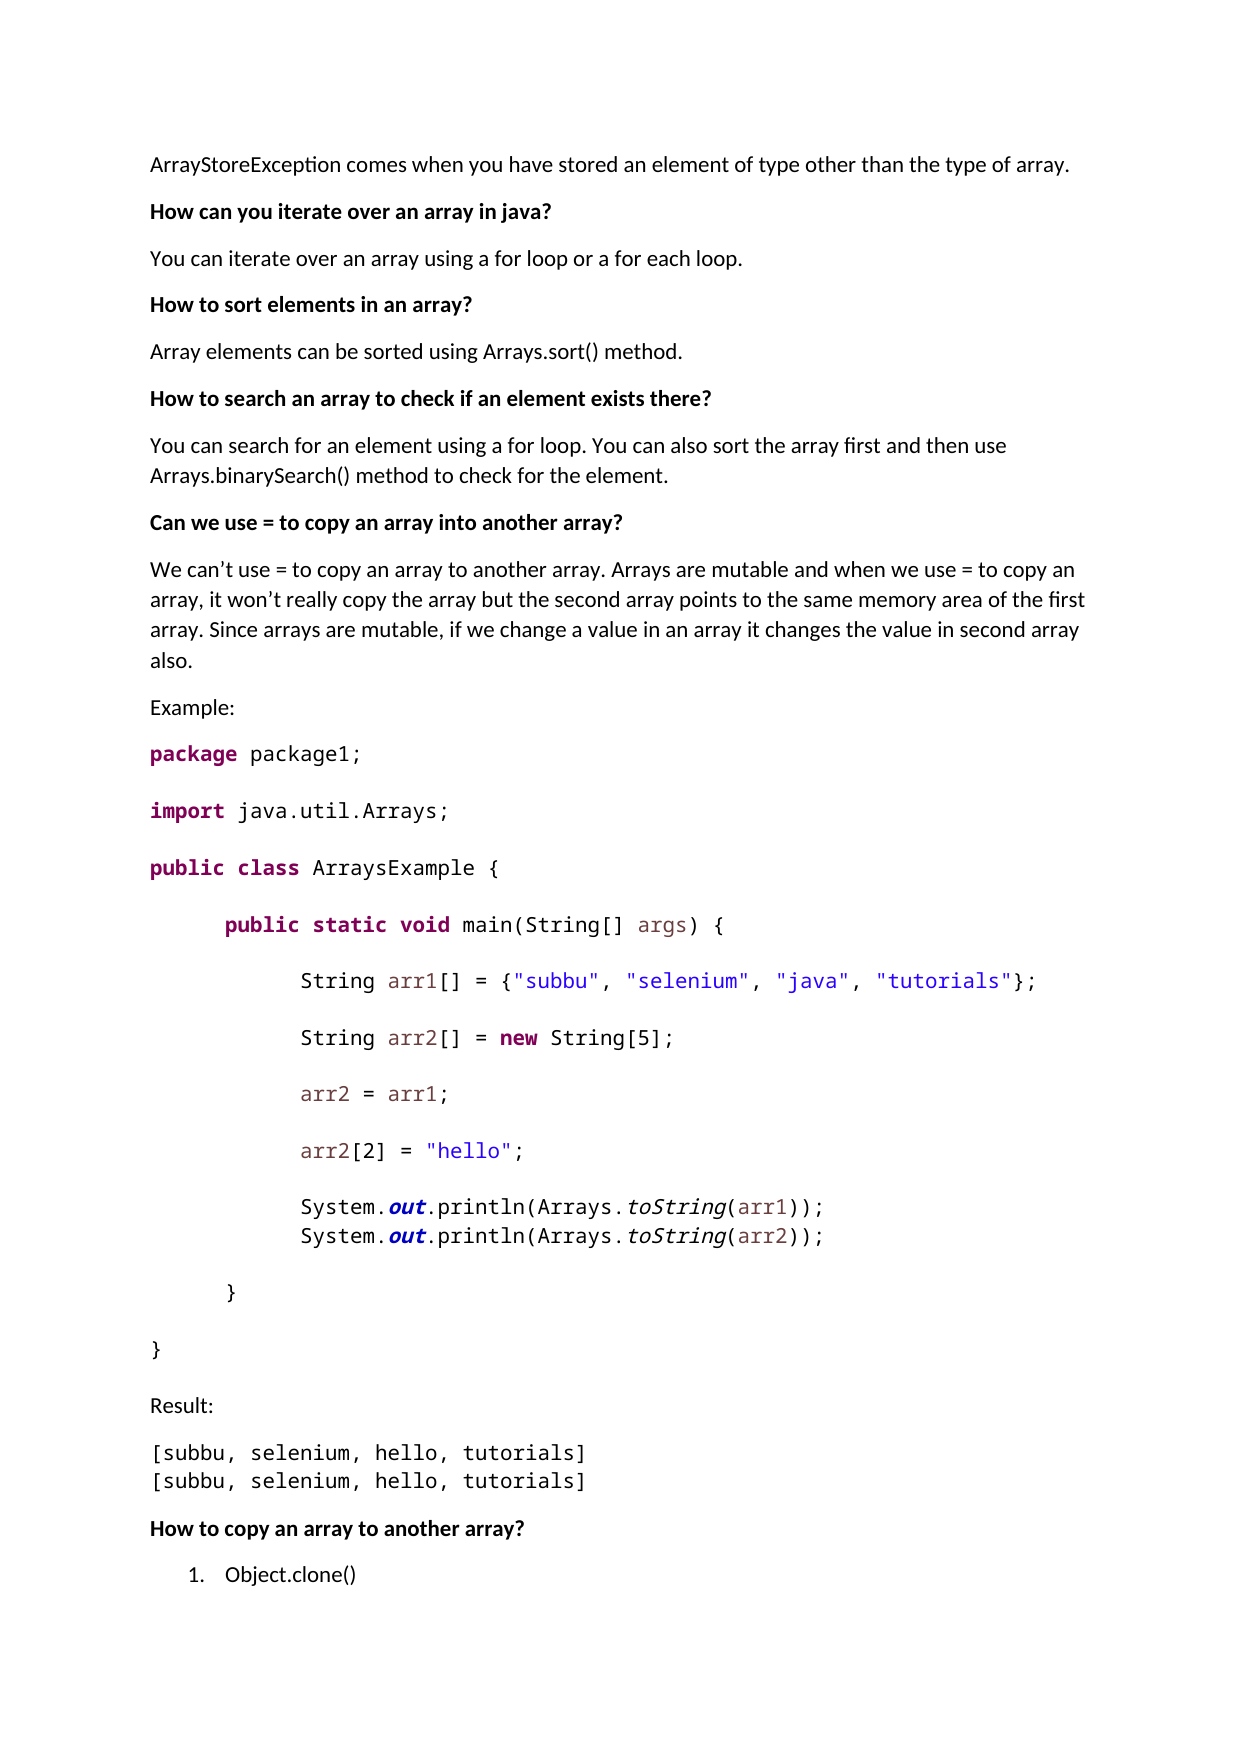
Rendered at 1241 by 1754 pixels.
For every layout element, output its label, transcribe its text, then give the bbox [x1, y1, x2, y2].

text String arr2[] = new String[5]; [150, 1023, 1090, 1052]
text How to search an array to check if an element exists there? [150, 384, 1090, 412]
text [subbu, selenium, hello, tutorials] [150, 1466, 1090, 1495]
text public static void main(String[] args) { [150, 910, 1090, 939]
text String arr1[] = {"subbu", "selenium", "java", "tutorials"}; [150, 967, 1090, 995]
text public class ArraysExample { [150, 853, 1090, 882]
text We can’t use = to copy an array to another array. Arrays are mutable and when we use = to copy an array, it won’t really copy the array but the second array points to the same memory area of the first array. Since arrays are mutable, if we change a value in an array it changes the value in second array also. [150, 555, 1090, 674]
text } [150, 1277, 1090, 1306]
text How to copy an array to another array? [150, 1514, 1090, 1542]
text arr2 = arr1; [150, 1079, 1090, 1108]
text You can iterate over an array using a for loop or a for each loop. [150, 244, 1090, 272]
text Result: [150, 1391, 1090, 1419]
text package package1; [150, 739, 1090, 768]
list Object.clone() [187, 1561, 1090, 1589]
text Example: [150, 693, 1090, 721]
text Can we use = to copy an array into another array? [150, 508, 1090, 536]
text System.out.println(Arrays.toString(arr2)); [150, 1221, 1090, 1249]
text You can search for an element using a for loop. You can also sort the array first and then use Arrays.binarySearch() method to check for the element. [150, 431, 1090, 489]
text How can you iterate over an array in java? [150, 197, 1090, 225]
text ArrayStoreException comes when you have stored an element of type other than the type of array. [150, 150, 1090, 178]
text System.out.println(Arrays.toString(arr1)); [150, 1192, 1090, 1221]
text import java.util.Arrays; [150, 796, 1090, 825]
text } [150, 1334, 1090, 1363]
text Array elements can be sorted using Arrays.sort() method. [150, 337, 1090, 366]
text [subbu, selenium, hello, tutorials] [150, 1438, 1090, 1466]
text arr2[2] = "hello"; [150, 1136, 1090, 1164]
text How to sort elements in an array? [150, 291, 1090, 319]
